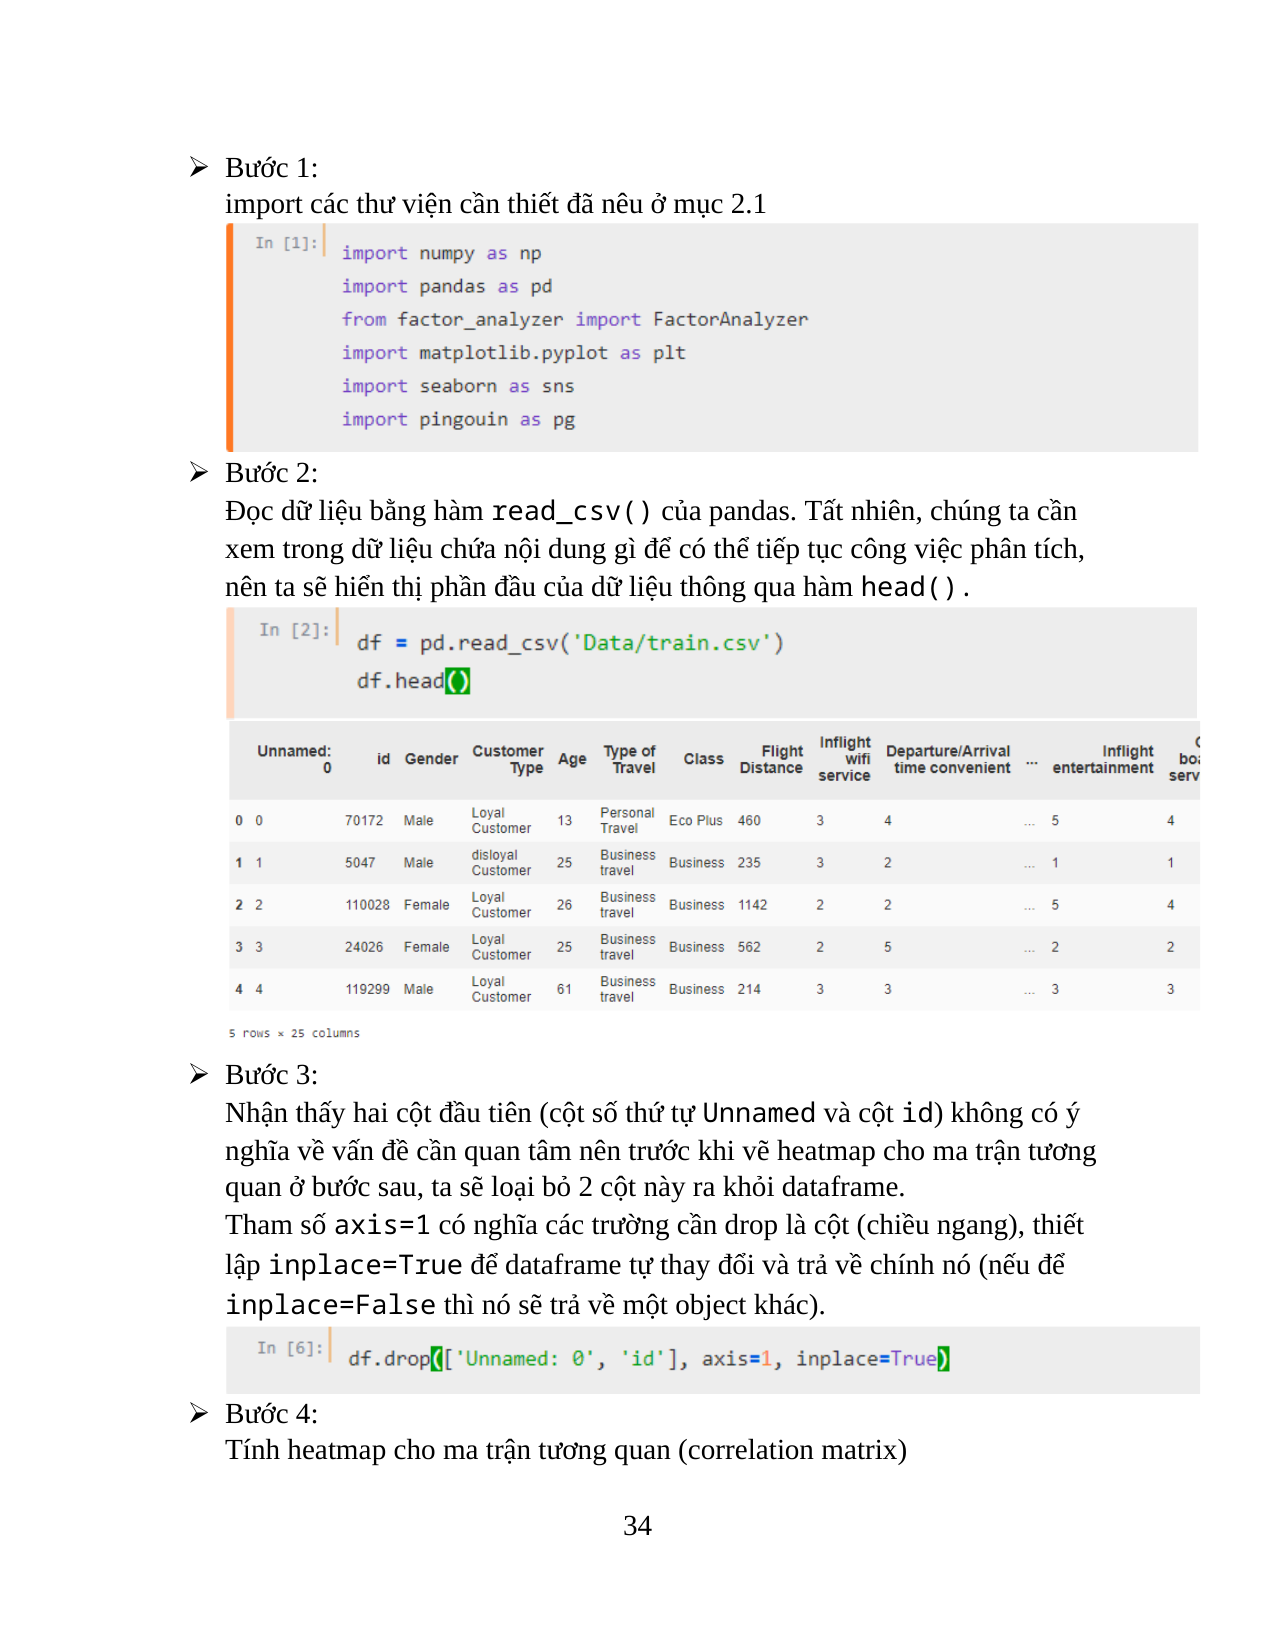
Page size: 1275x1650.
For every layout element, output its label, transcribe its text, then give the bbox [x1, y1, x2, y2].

picture [225, 1325, 1200, 1394]
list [187, 1396, 1125, 1466]
list Bước 3: Nhận thấy hai cột đầu tiên (cột số thứ tự Unnamed và cột id) không có ý nghĩa về vấn đề cần quan tâm nên trước khi vẽ heatmap cho ma trận tương quan ở bước sau, ta sẽ loại bỏ 2 cột này ra khỏi dataframe. Tham số axis=1 có nghĩa các trường cần drop là cột (chiều ngang), thiết lập inplace=True để dataframe tự thay đổi và trả về chính nó (nếu để inplace=False thì nó sẽ trả về một object khác). [187, 1057, 1125, 1394]
picture [225, 222, 1199, 452]
picture [225, 606, 1197, 720]
picture [225, 721, 1200, 1055]
